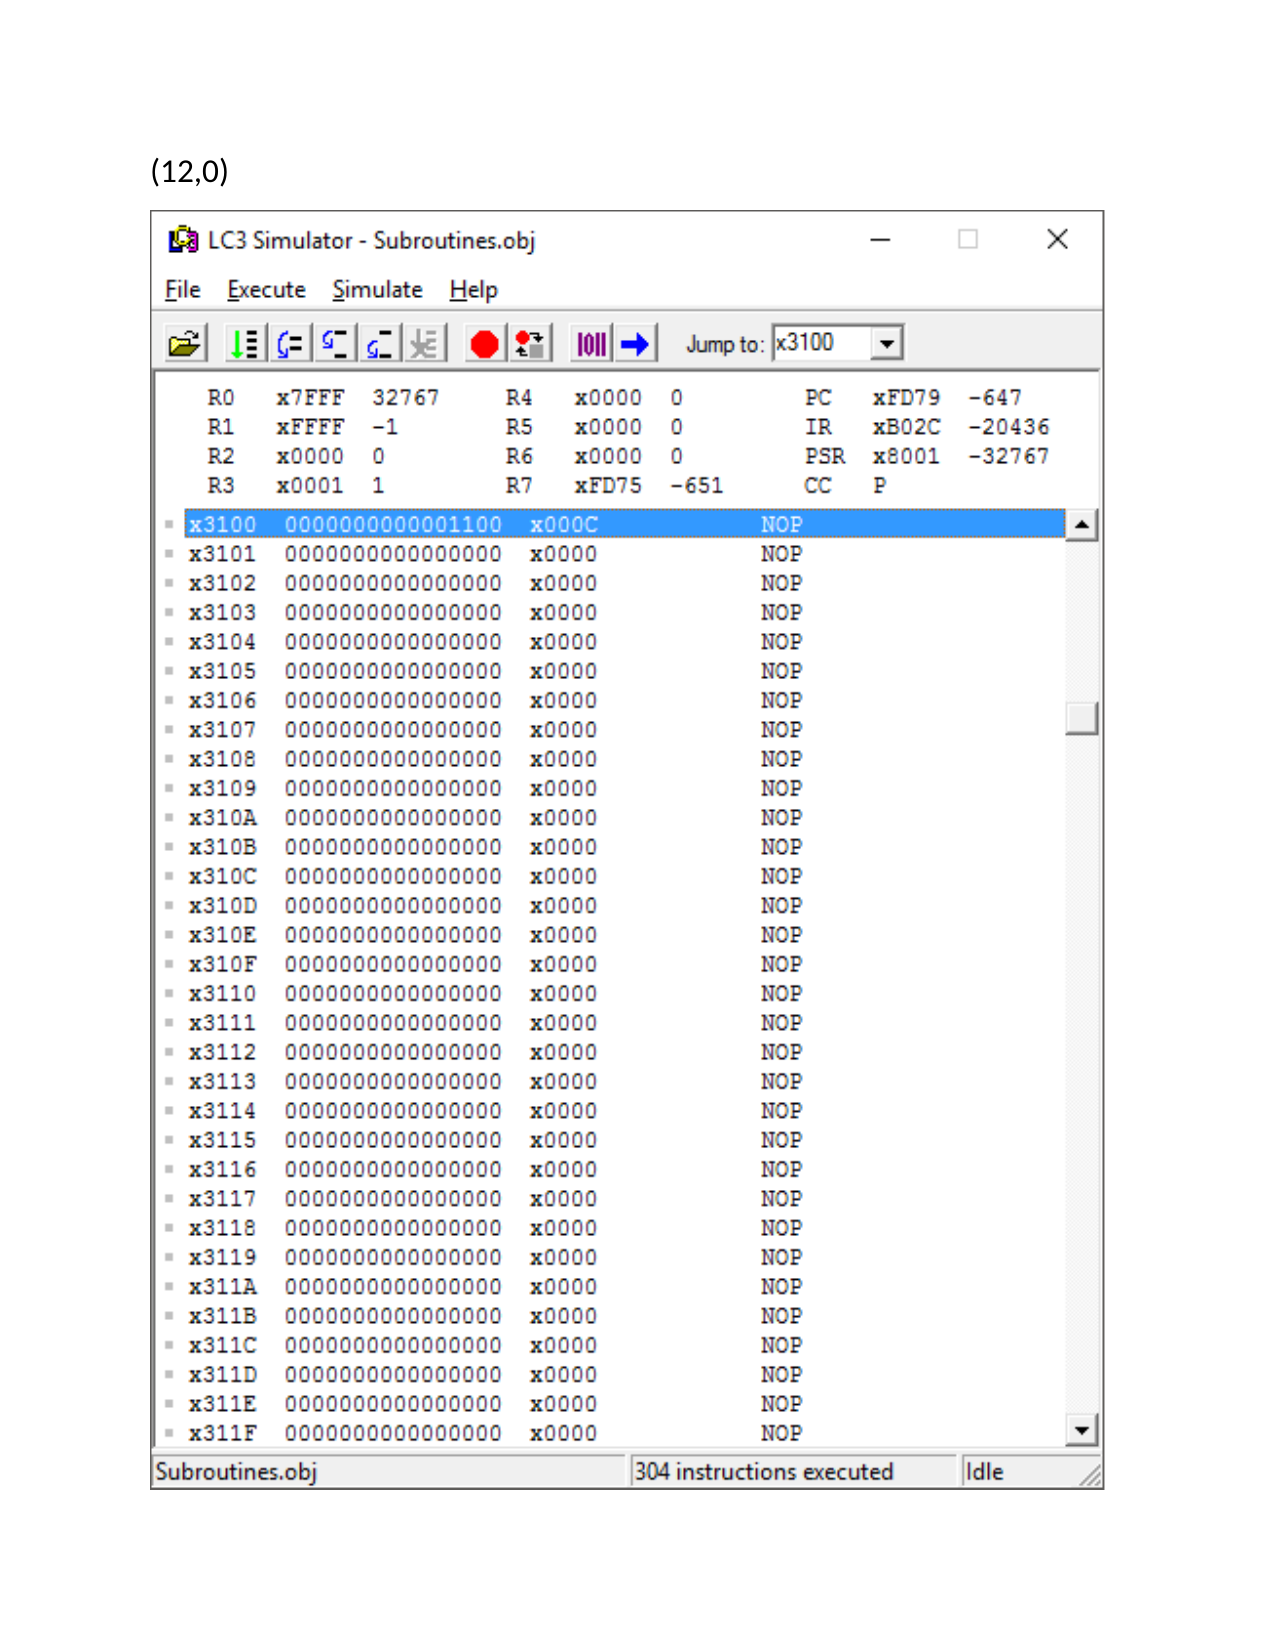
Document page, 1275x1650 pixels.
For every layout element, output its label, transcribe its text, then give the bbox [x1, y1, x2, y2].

picture [150, 210, 1275, 1490]
text (12,0) [150, 150, 1125, 191]
